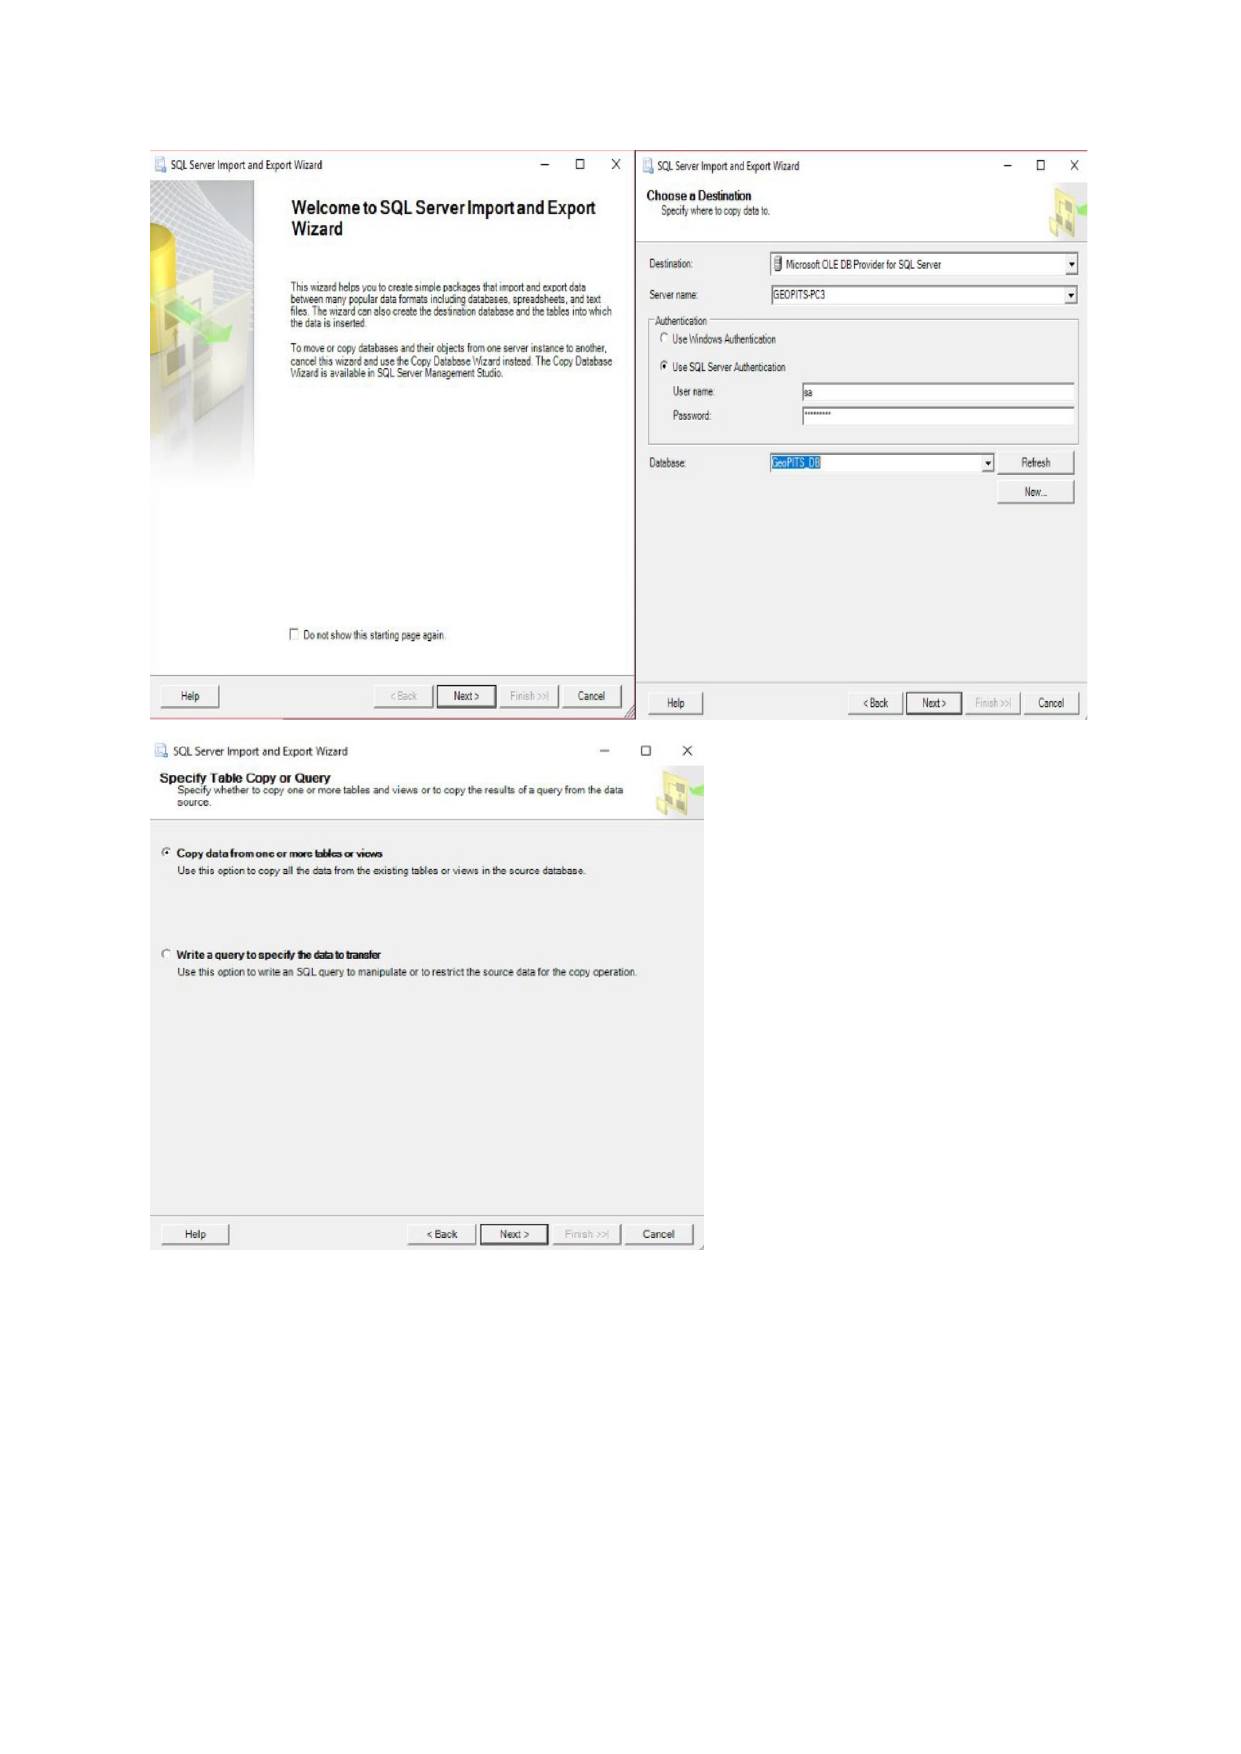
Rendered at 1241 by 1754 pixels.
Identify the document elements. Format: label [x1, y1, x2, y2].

picture [150, 739, 704, 1250]
picture [150, 150, 1088, 720]
